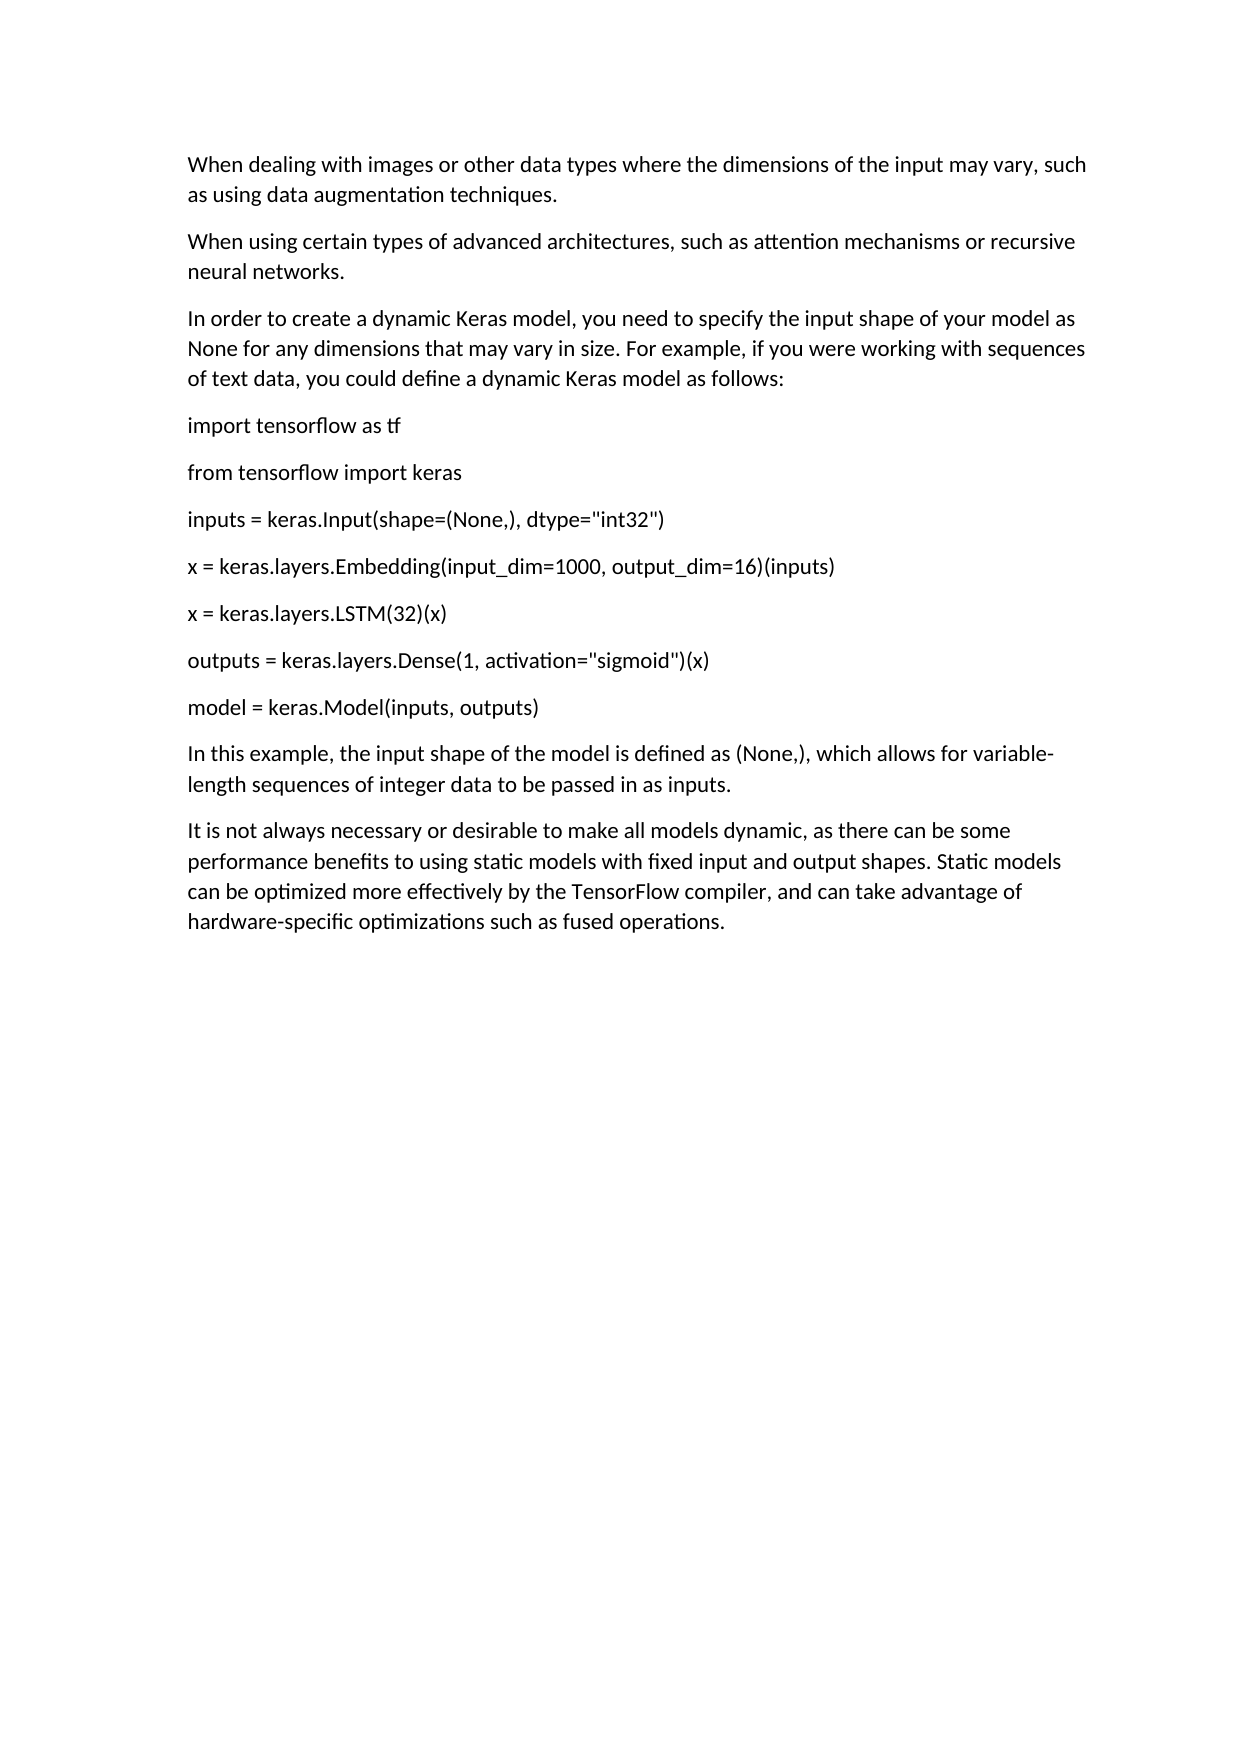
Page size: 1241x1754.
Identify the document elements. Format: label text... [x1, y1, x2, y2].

text When using certain types of advanced architectures, such as attention mechanisms or recursive neural networks. [187, 227, 1090, 285]
text It is not always necessary or desirable to make all models dynamic, as there can be some performance benefits to using static models with fixed input and output shapes. Static models can be optimized more effectively by the TensorFlow compiler, and can take advantage of hardware-specific optimizations such as fused operations. [187, 817, 1090, 935]
text When dealing with images or other data types where the dimensions of the input may vary, such as using data augmentation techniques. [187, 150, 1090, 208]
text inputs = keras.Input(shape=(None,), dtype="int32") [187, 505, 1090, 533]
text outputs = keras.layers.Dense(1, activation="sigmoid")(x) [187, 646, 1090, 674]
text from tensorflow import keras [187, 458, 1090, 486]
text In this example, the input shape of the model is defined as (None,), which allows for variable-length sequences of integer data to be passed in as inputs. [187, 739, 1090, 798]
text model = keras.Model(inputs, outputs) [187, 693, 1090, 721]
text In order to create a dynamic Keras model, you need to specify the input shape of your model as None for any dimensions that may vary in size. For example, if you were working with sequences of text data, you could define a dynamic Keras model as follows: [187, 304, 1090, 393]
text x = keras.layers.Embedding(input_dim=1000, output_dim=16)(inputs) [187, 552, 1090, 580]
text x = keras.layers.LSTM(32)(x) [187, 599, 1090, 627]
text import tensorflow as tf [187, 411, 1090, 439]
